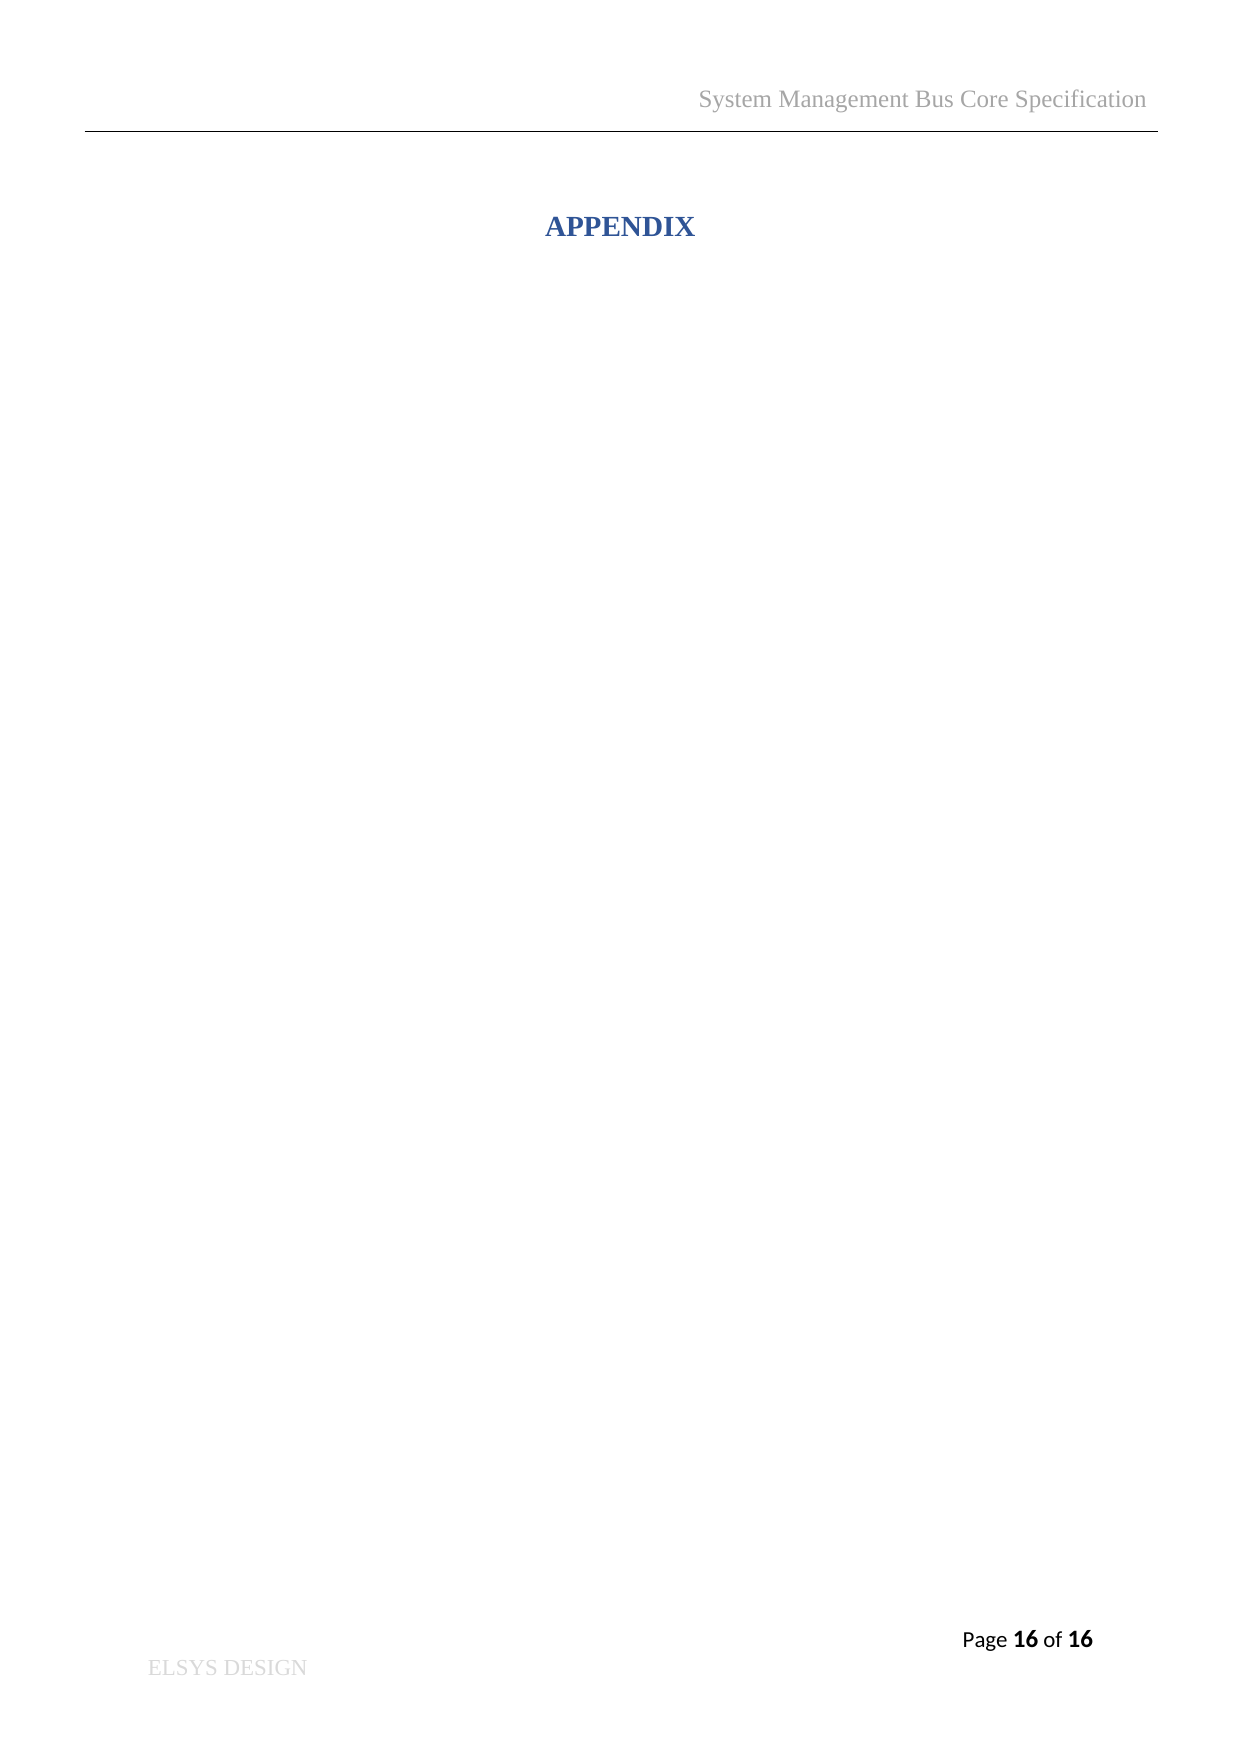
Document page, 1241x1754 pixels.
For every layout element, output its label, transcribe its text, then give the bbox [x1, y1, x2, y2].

subtitle APPENDIX [148, 209, 1093, 243]
